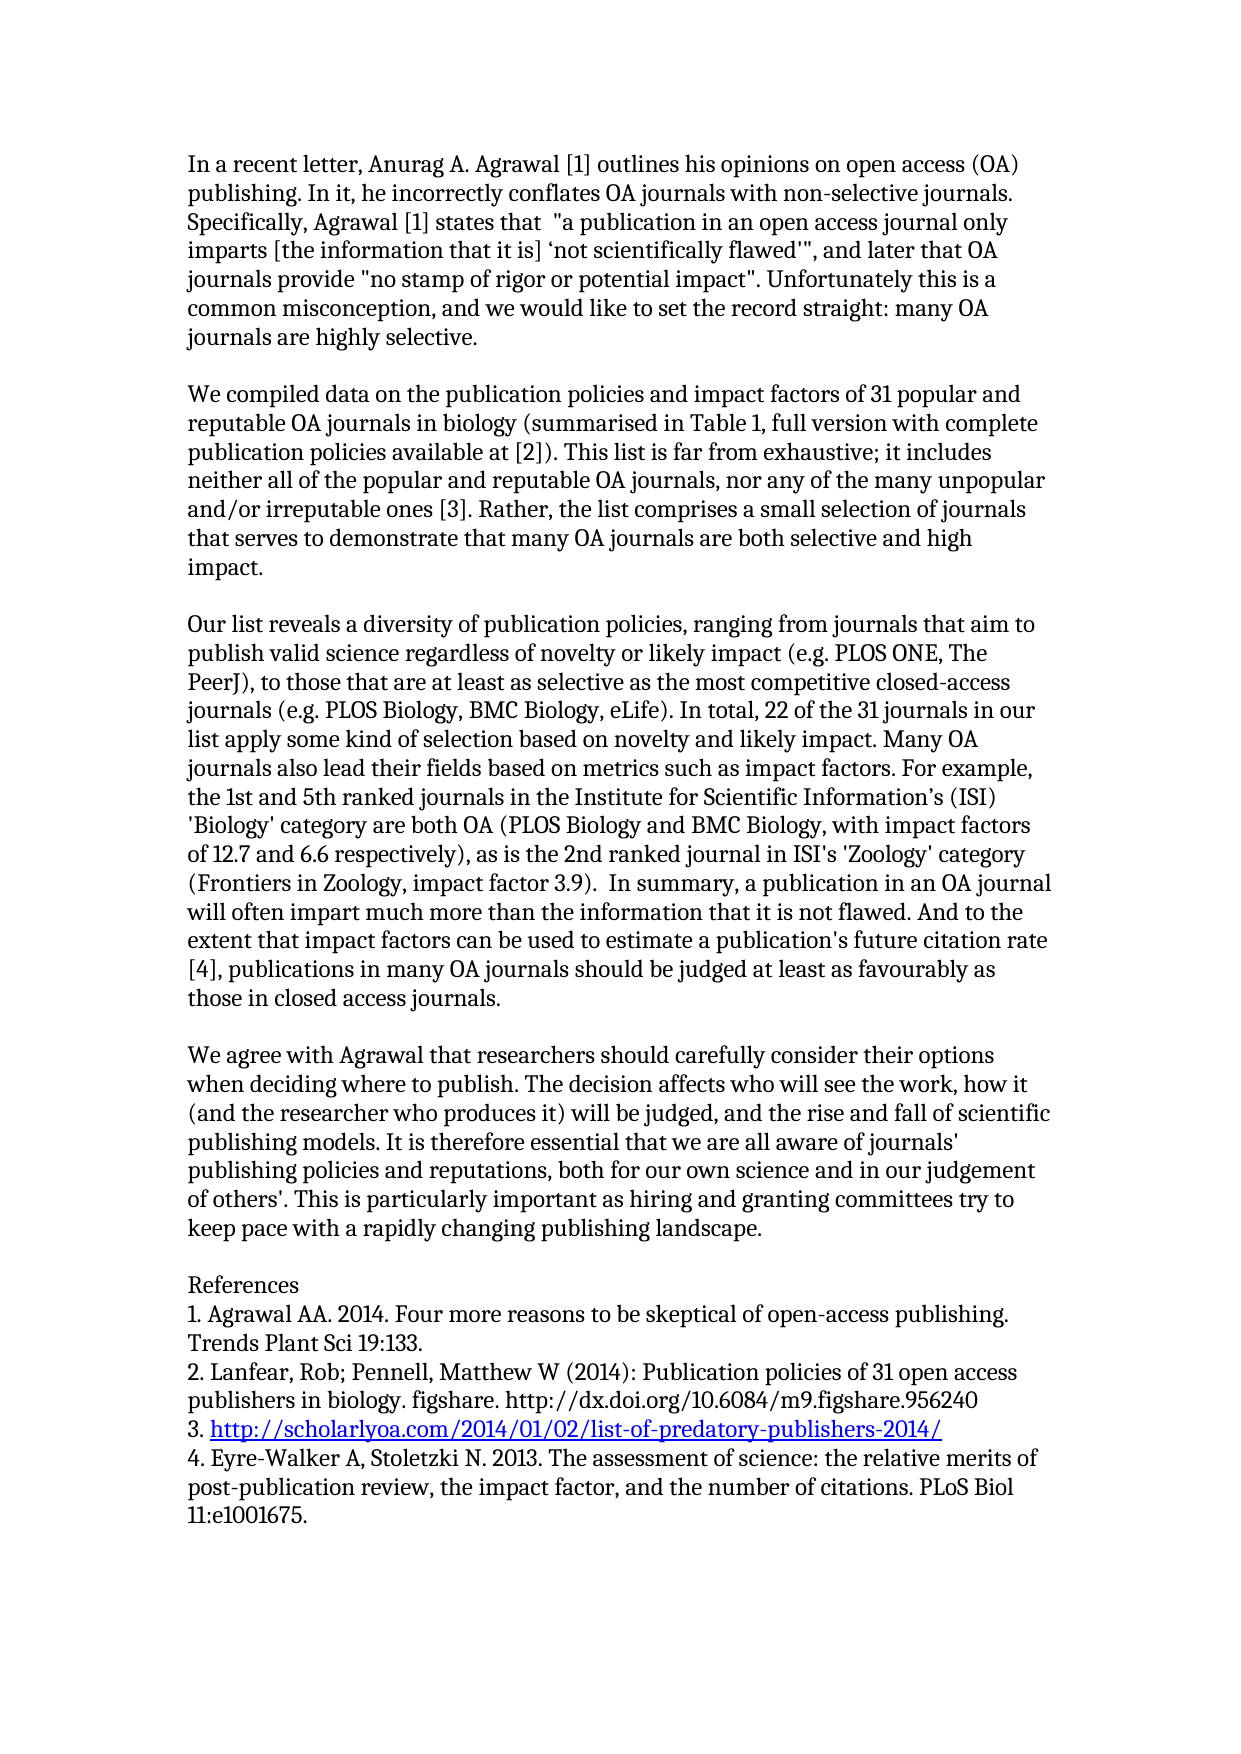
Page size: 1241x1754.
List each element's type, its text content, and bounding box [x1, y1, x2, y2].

text 2. Lanfear, Rob; Pennell, Matthew W (2014): Publication policies of 31 open access publishers in biology. figshare. http://dx.doi.org/10.6084/m9.figshare.956240 [187, 1357, 1053, 1415]
text 4. Eyre-Walker A, Stoletzki N. 2013. The assessment of science: the relative merits of post-publication review, the impact factor, and the number of citations. PLoS Biol 11:e1001675. [187, 1444, 1053, 1530]
text We agree with Agrawal that researchers should carefully consider their options when deciding where to publish. The decision affects who will see the work, how it (and the researcher who produces it) will be judged, and the rise and fall of scientific publishing models. It is therefore essential that we are all aware of journals' publishing policies and reputations, both for our own science and in our judgement of others'. This is particularly important as hiring and granting committees try to keep pace with a rapidly changing publishing landscape. [187, 1041, 1053, 1242]
text In a recent letter, Anurag A. Agrawal [1] outlines his opinions on open access (OA) publishing. In it, he incorrectly conflates OA journals with non-selective journals. Specifically, Agrawal [1] states that "a publication in an open access journal only imparts [the information that it is] ‘not scientifically flawed'", and later that OA journals provide "no stamp of rigor or potential impact". Unfortunately this is a common misconception, and we would like to set the record straight: many OA journals are highly selective. [187, 150, 1053, 351]
text 3. http://scholarlyoa.com/2014/01/02/list-of-predatory-publishers-2014/ [187, 1415, 1053, 1444]
text Our list reveals a diversity of publication policies, ranging from journals that aim to publish valid science regardless of novelty or likely impact (e.g. PLOS ONE, The PeerJ), to those that are at least as selective as the most competitive closed-access journals (e.g. PLOS Biology, BMC Biology, eLife). In total, 22 of the 31 journals in our list apply some kind of selection based on novelty and likely impact. Many OA journals also lead their fields based on metrics such as impact factors. For example, the 1st and 5th ranked journals in the Institute for Scientific Information’s (ISI) 'Biology' category are both OA (PLOS Biology and BMC Biology, with impact factors of 12.7 and 6.6 respectively), as is the 2nd ranked journal in ISI's 'Zoology' category (Frontiers in Zoology, impact factor 3.9). In summary, a publication in an OA journal will often impart much more than the information that it is not flawed. And to the extent that impact factors can be used to estimate a publication's future citation rate [4], publications in many OA journals should be judged at least as favourably as those in closed access journals. [187, 610, 1053, 1012]
text 1. Agrawal AA. 2014. Four more reasons to be skeptical of open-access publishing. Trends Plant Sci 19:133. [187, 1300, 1053, 1357]
text References [187, 1271, 1053, 1300]
text We compiled data on the publication policies and impact factors of 31 popular and reputable OA journals in biology (summarised in Table 1, full version with complete publication policies available at [2]). This list is far from exhaustive; it includes neither all of the popular and reputable OA journals, nor any of the many unpopular and/or irreputable ones [3]. Rather, the list comprises a small selection of journals that serves to demonstrate that many OA journals are both selective and high impact. [187, 380, 1053, 581]
